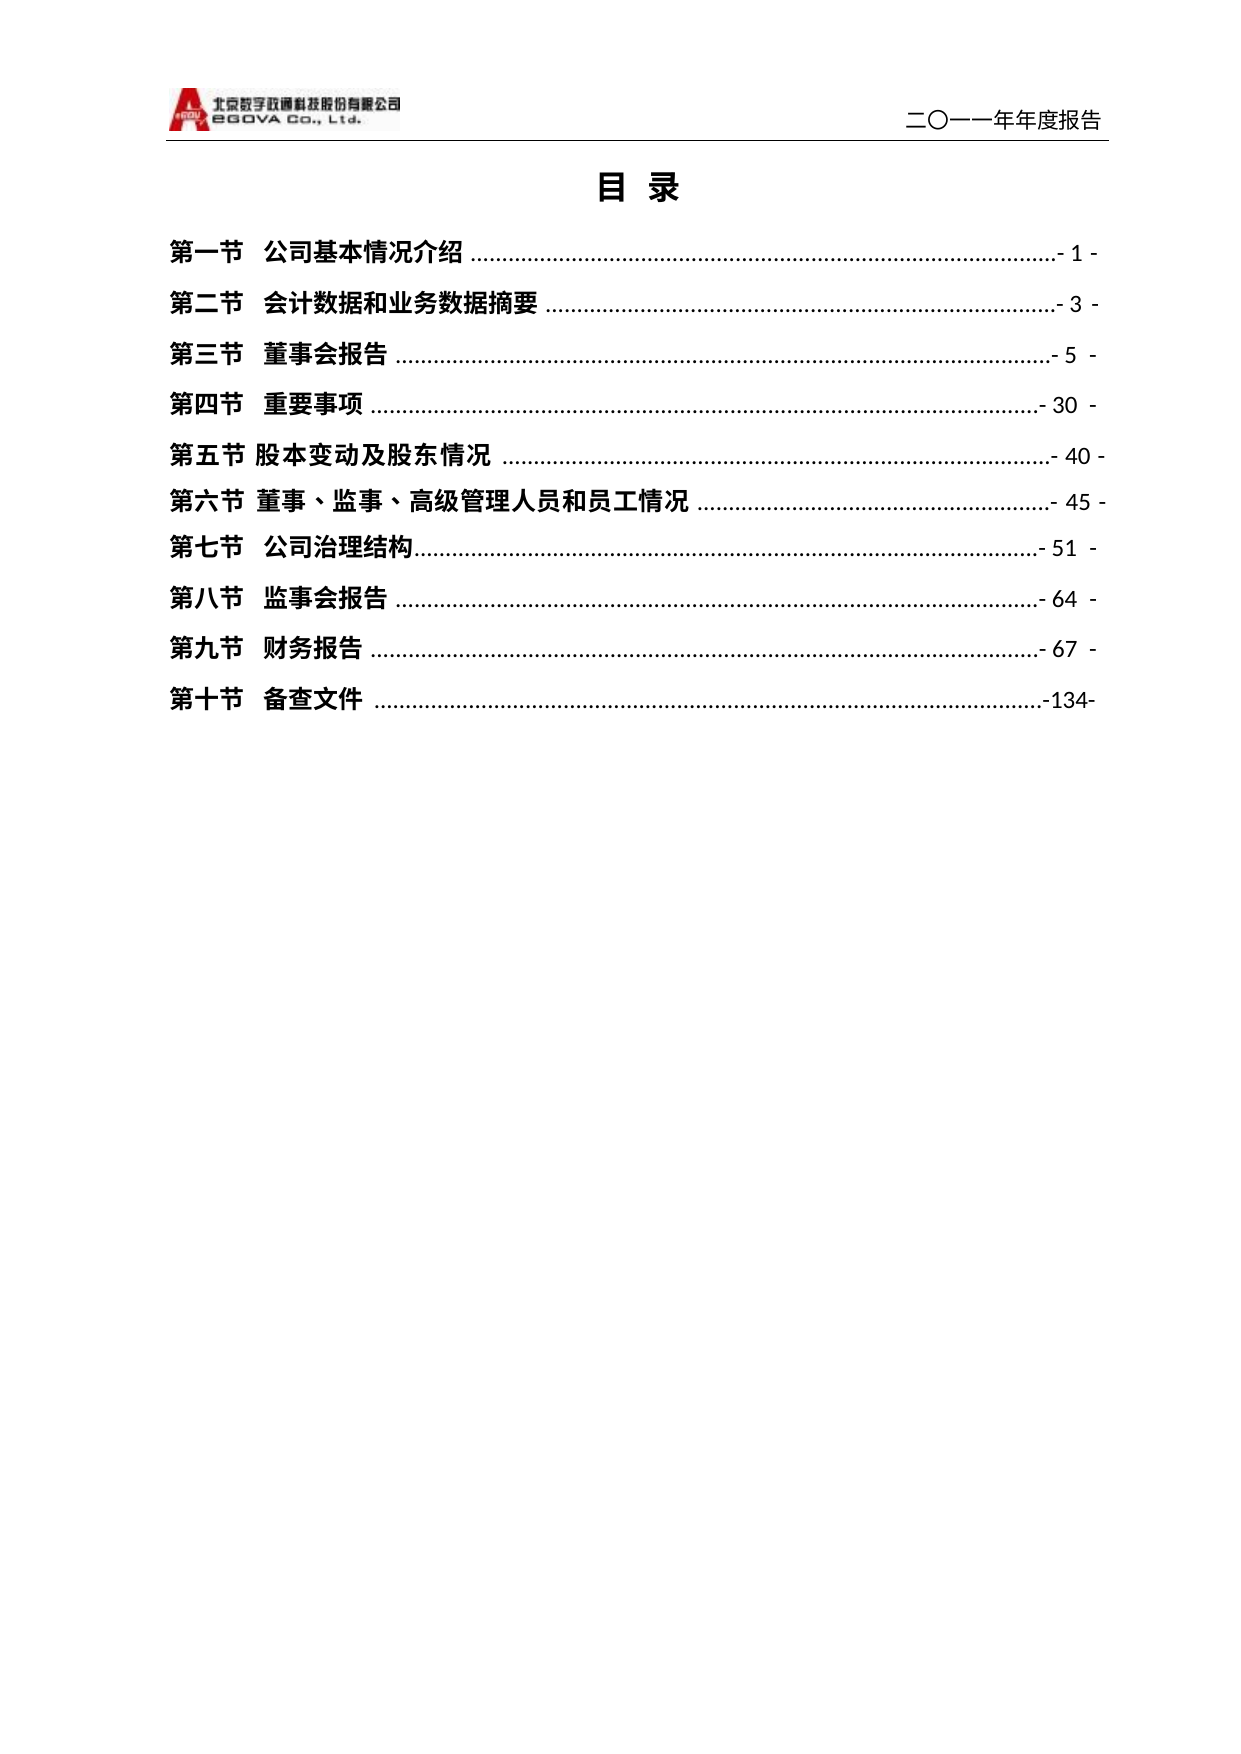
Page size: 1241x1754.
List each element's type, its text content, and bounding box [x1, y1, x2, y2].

text 目 录 [154, 161, 1121, 209]
text 第八节 监事会报告 ......................................................................................................- 64 - [169, 580, 1121, 614]
text 第十节 备查文件 ..........................................................................................................-134- [169, 682, 1121, 716]
text 第四节 重要事项 ..........................................................................................................- 30 - [169, 387, 1121, 421]
text 第九节 财务报告 ..........................................................................................................- 67 - [169, 631, 1121, 665]
text 第五节 股本变动及股东情况 .......................................................................................- 40 - 第六节 董事、监事、高级管理人员和员工情况 ........................................................- 45 - 第七节 公司治理结构...................................................................................................- 51 - [169, 437, 1106, 564]
text 第一节 公司基本情况介绍 .............................................................................................- 1 - [169, 235, 1121, 269]
text 第三节 董事会报告 ........................................................................................................- 5 - [169, 336, 1121, 370]
picture [169, 88, 400, 131]
text 第二节 会计数据和业务数据摘要 .................................................................................- 3 - [169, 286, 1121, 320]
